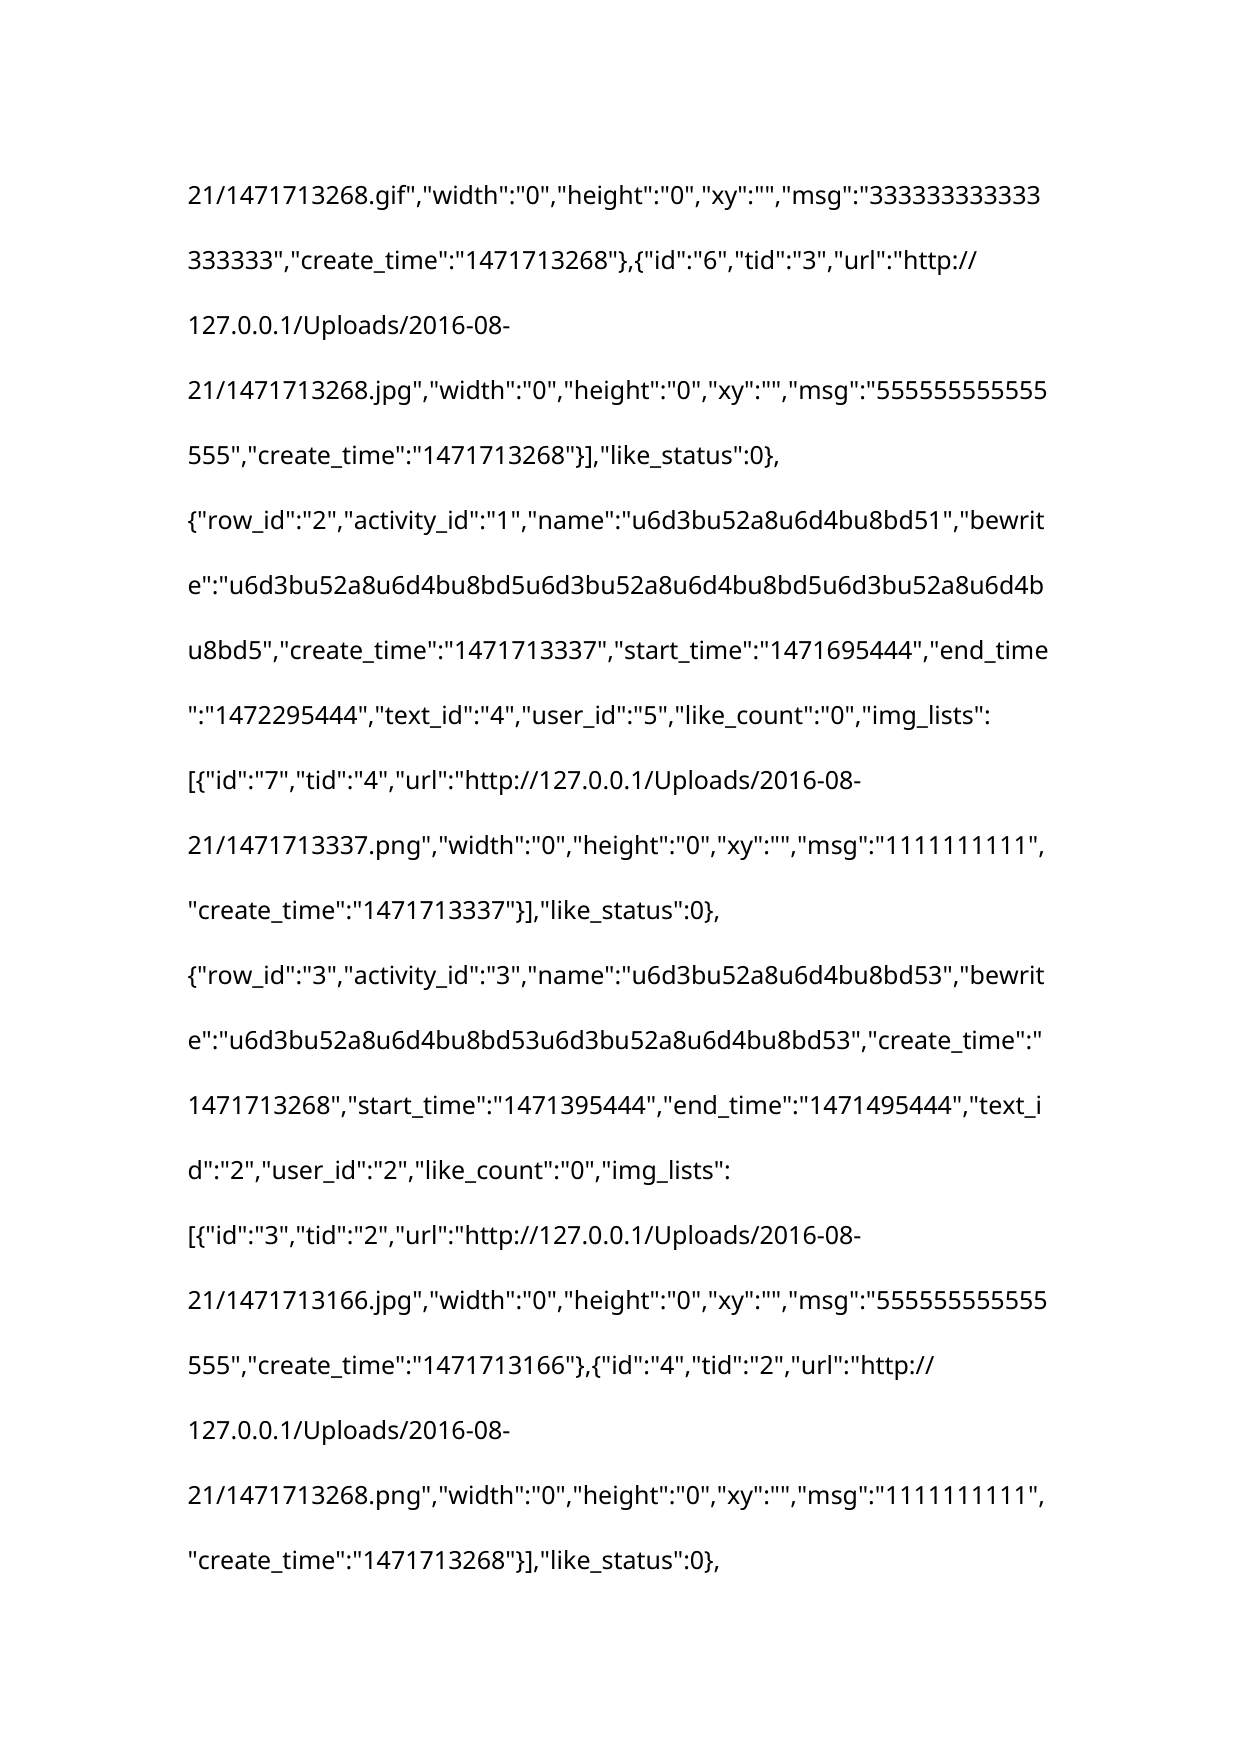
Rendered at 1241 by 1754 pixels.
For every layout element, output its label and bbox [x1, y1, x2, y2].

text [187, 162, 1053, 1592]
